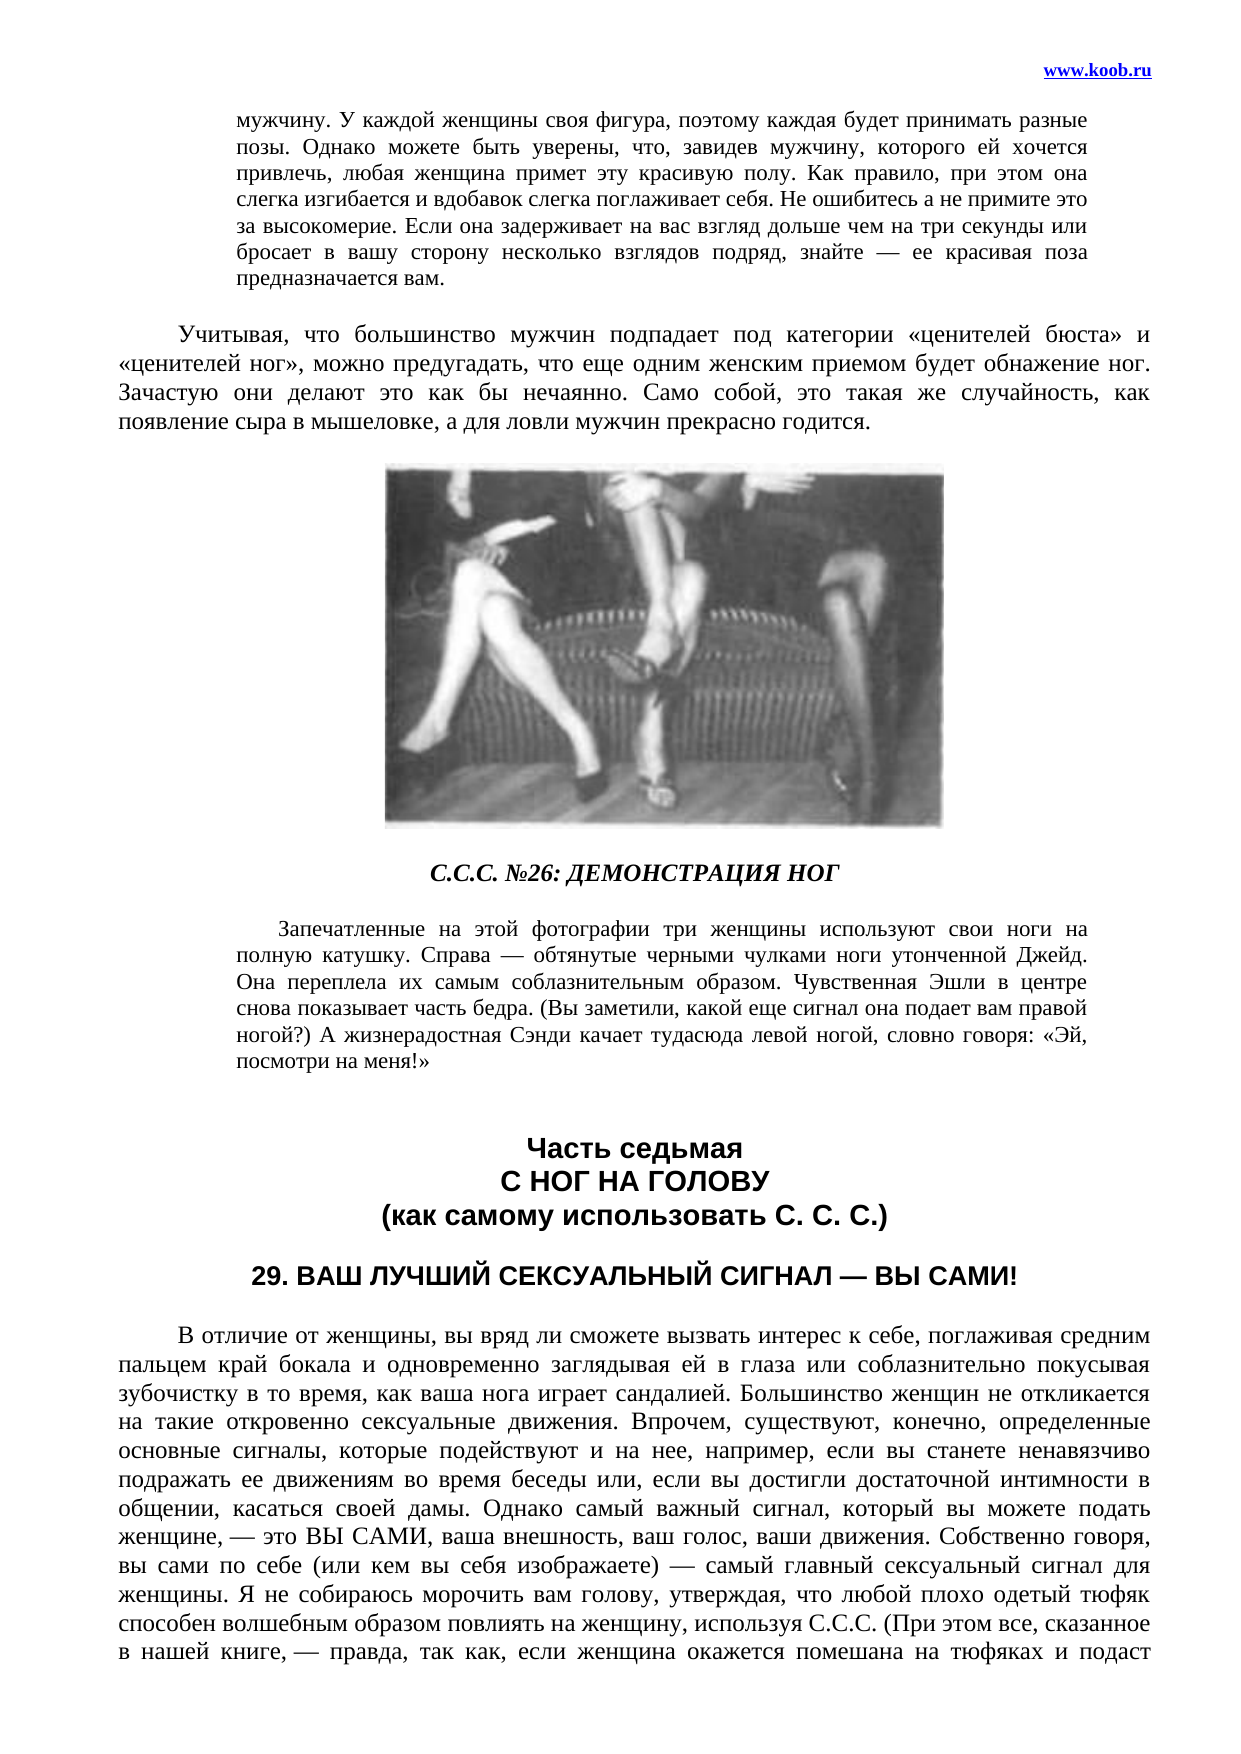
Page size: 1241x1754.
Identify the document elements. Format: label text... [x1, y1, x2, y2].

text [118, 1320, 1152, 1665]
text Запечатленные на этой фотографии три женщины используют свои ноги на полную катушку. Справа — обтянутые черными чулками ноги утонченной Джейд. Она переплела их самым соблазнительным образом. Чувственная Эшли в центре снова показывает часть бедра. (Вы заметили, какой еще сигнал она подает вам правой ногой?) А жизнерадостная Сэнди качает тудасюда левой ногой, словно говоря: «Эй, посмотри на меня!» [236, 915, 1089, 1073]
text 29. ВАШ ЛУЧШИЙ СЕКСУАЛЬНЫЙ СИГНАЛ — ВЫ САМИ! [118, 1260, 1152, 1291]
text Часть седьмая [118, 1131, 1152, 1164]
text (как самому использовать С. С. С.) [118, 1198, 1152, 1231]
text Учитывая, что большинство мужчин подпадает под категории «ценителей бюста» и «ценителей ног», можно предугадать, что еще одним женским приемом будет обнажение ног. Зачастую они делают это как бы нечаянно. Само собой, это такая же случайность, как появление сыра в мышеловке, а для ловли мужчин прекрасно годится. [118, 319, 1152, 434]
picture [384, 463, 944, 829]
text С.С.С. №26: ДЕМОНСТРАЦИЯ НОГ [118, 858, 1152, 886]
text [236, 106, 1089, 291]
text С НОГ НА ГОЛОВУ [118, 1164, 1152, 1198]
